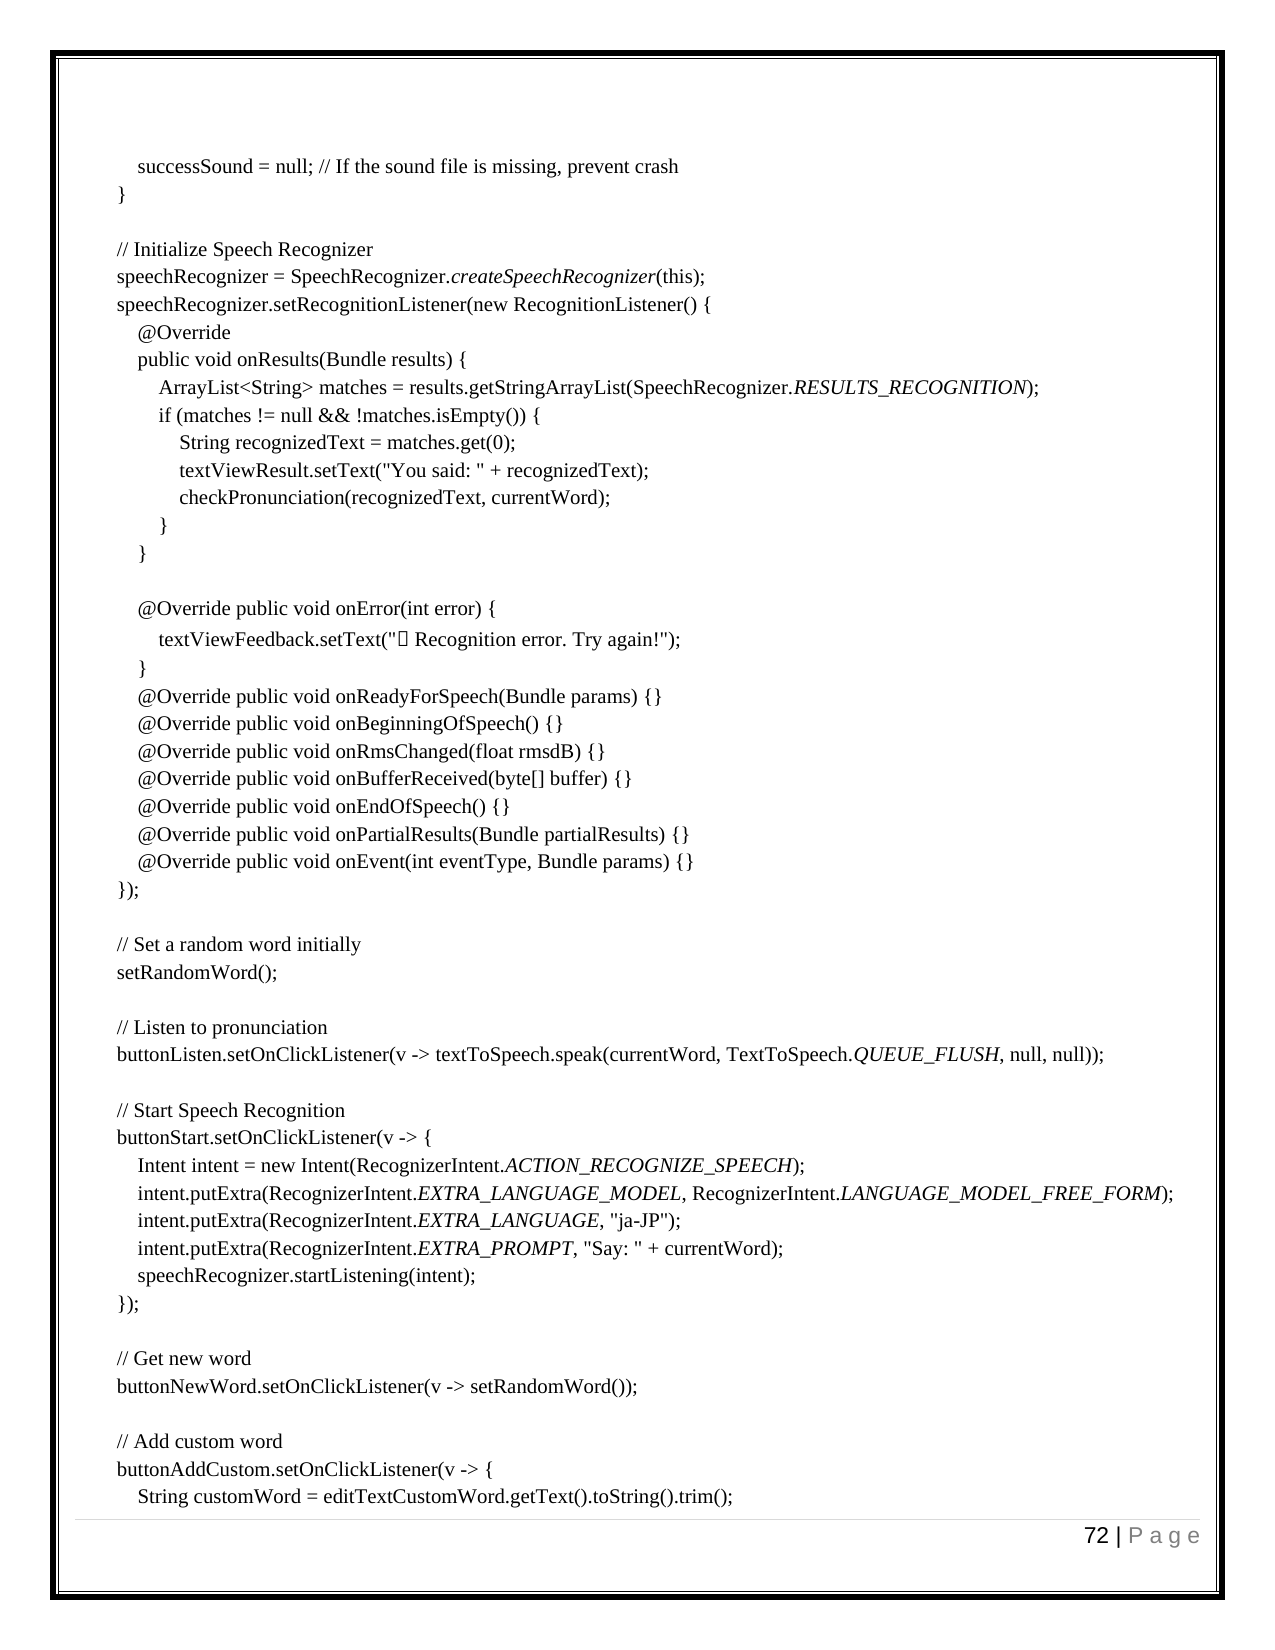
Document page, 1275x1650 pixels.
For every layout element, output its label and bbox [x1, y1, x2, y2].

text [75, 154, 1200, 1508]
